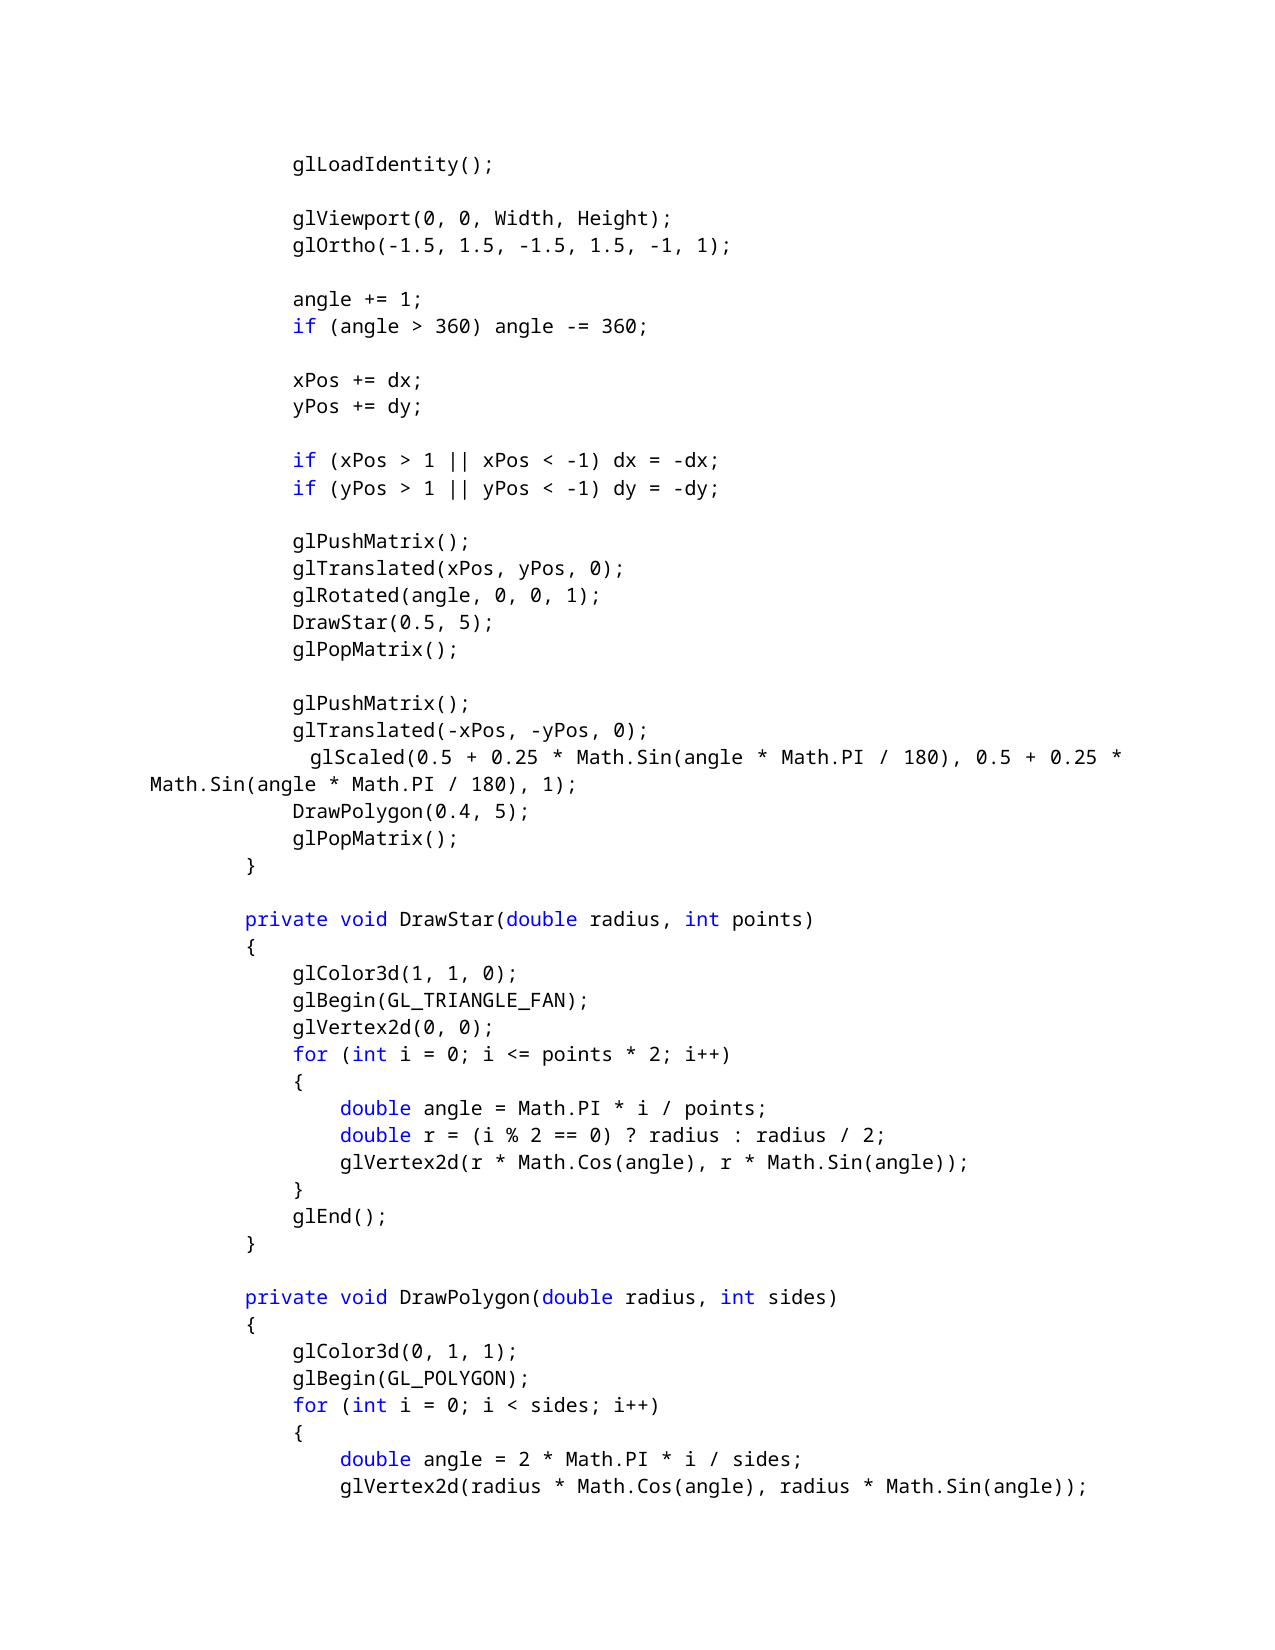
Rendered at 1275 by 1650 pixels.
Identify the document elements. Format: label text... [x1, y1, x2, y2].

text { [150, 932, 1125, 959]
text double angle = Math.PI * i / points; [150, 1094, 1125, 1121]
text angle += 1; [150, 285, 1125, 312]
text glBegin(GL_TRIANGLE_FAN); [150, 986, 1125, 1013]
text xPos += dx; [150, 366, 1125, 393]
text } [150, 1229, 1125, 1256]
text glRotated(angle, 0, 0, 1); [150, 582, 1125, 609]
text } [150, 851, 1125, 878]
text glPopMatrix(); [150, 636, 1125, 663]
text glVertex2d(radius * Math.Cos(angle), radius * Math.Sin(angle)); [150, 1472, 1125, 1499]
text } [150, 1175, 1125, 1202]
text DrawPolygon(0.4, 5); [150, 797, 1125, 824]
text double angle = 2 * Math.PI * i / sides; [150, 1445, 1125, 1472]
text if (xPos > 1 || xPos < -1) dx = -dx; [150, 447, 1125, 474]
text double r = (i % 2 == 0) ? radius : radius / 2; [150, 1121, 1125, 1148]
text for (int i = 0; i <= points * 2; i++) [150, 1040, 1125, 1067]
text glTranslated(-xPos, -yPos, 0); [150, 717, 1125, 743]
text glLoadIdentity(); [150, 150, 1125, 177]
text DrawStar(0.5, 5); [150, 609, 1125, 636]
text private void DrawStar(double radius, int points) [150, 905, 1125, 932]
text glColor3d(1, 1, 0); [150, 959, 1125, 986]
text glOrtho(-1.5, 1.5, -1.5, 1.5, -1, 1); [150, 231, 1125, 258]
text for (int i = 0; i < sides; i++) [150, 1391, 1125, 1418]
text glVertex2d(r * Math.Cos(angle), r * Math.Sin(angle)); [150, 1148, 1125, 1175]
text if (yPos > 1 || yPos < -1) dy = -dy; [150, 474, 1125, 501]
text glPushMatrix(); [150, 528, 1125, 555]
text { [150, 1310, 1125, 1337]
text glScaled(0.5 + 0.25 * Math.Sin(angle * Math.PI / 180), 0.5 + 0.25 * Math.Sin(angle * Math.PI / 180), 1); [150, 743, 1125, 797]
text glBegin(GL_POLYGON); [150, 1364, 1125, 1391]
text glTranslated(xPos, yPos, 0); [150, 555, 1125, 582]
text yPos += dy; [150, 393, 1125, 420]
text glPopMatrix(); [150, 824, 1125, 851]
text glEnd(); [150, 1202, 1125, 1229]
text if (angle > 360) angle -= 360; [150, 312, 1125, 339]
text glColor3d(0, 1, 1); [150, 1337, 1125, 1364]
text private void DrawPolygon(double radius, int sides) [150, 1283, 1125, 1310]
text { [150, 1418, 1125, 1445]
text glViewport(0, 0, Width, Height); [150, 204, 1125, 231]
text glVertex2d(0, 0); [150, 1013, 1125, 1040]
text glPushMatrix(); [150, 689, 1125, 717]
text { [150, 1067, 1125, 1094]
